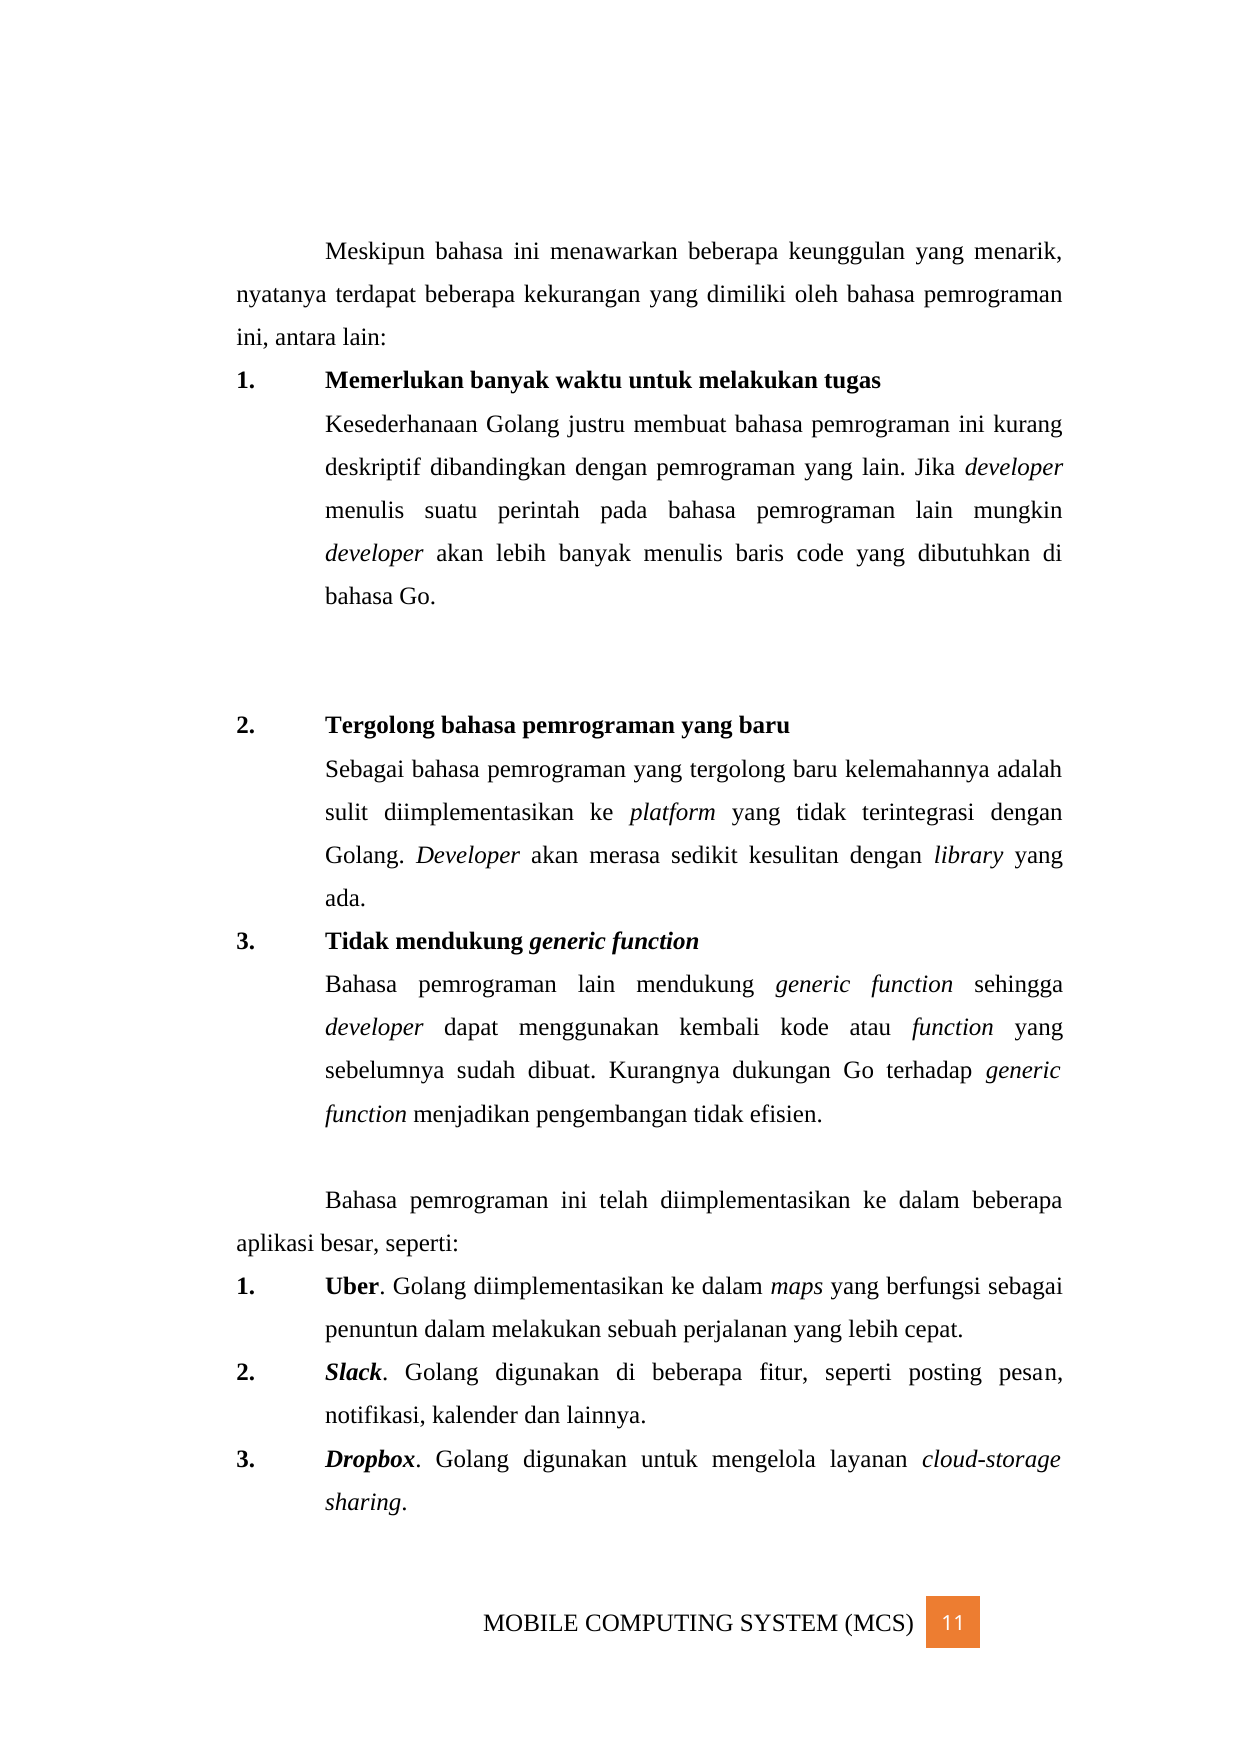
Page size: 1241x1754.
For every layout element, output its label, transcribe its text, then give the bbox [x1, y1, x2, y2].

list Sebagai bahasa pemrograman yang tergolong baru kelemahannya adalah sulit diimplementasikan ke platform yang tidak terintegrasi dengan Golang. Developer akan merasa sedikit kesulitan dengan library yang ada. [325, 754, 1063, 912]
list Bahasa pemrograman lain mendukung generic function sehingga developer dapat menggunakan kembali kode atau function yang sebelumnya sudah dibuat. Kurangnya dukungan Go terhadap generic function menjadikan pengembangan tidak efisien. [325, 969, 1063, 1127]
list Uber. Golang diimplementasikan ke dalam maps yang berfungsi sebagai penuntun dalam melakukan sebuah perjalanan yang lebih cepat. [236, 1271, 1063, 1343]
list Slack. Golang digunakan di beberapa fitur, seperti posting pesan, notifikasi, kalender dan lainnya. [236, 1357, 1063, 1429]
list Kesederhanaan Golang justru membuat bahasa pemrograman ini kurang deskriptif dibandingkan dengan pemrograman yang lain. Jika developer menulis suatu perintah pada bahasa pemrograman lain mungkin developer akan lebih banyak menulis baris code yang dibutuhkan di bahasa Go. [325, 409, 1063, 610]
list Tidak mendukung generic function [236, 926, 1063, 955]
list Memerlukan banyak waktu untuk melakukan tugas [236, 366, 1063, 394]
list Dropbox. Golang digunakan untuk mengelola layanan cloud-storage sharing. [236, 1444, 1063, 1516]
text Bahasa pemrograman ini telah diimplementasikan ke dalam beberapa aplikasi besar, seperti: [236, 1185, 1063, 1257]
list Tergolong bahasa pemrograman yang baru [236, 711, 1063, 739]
